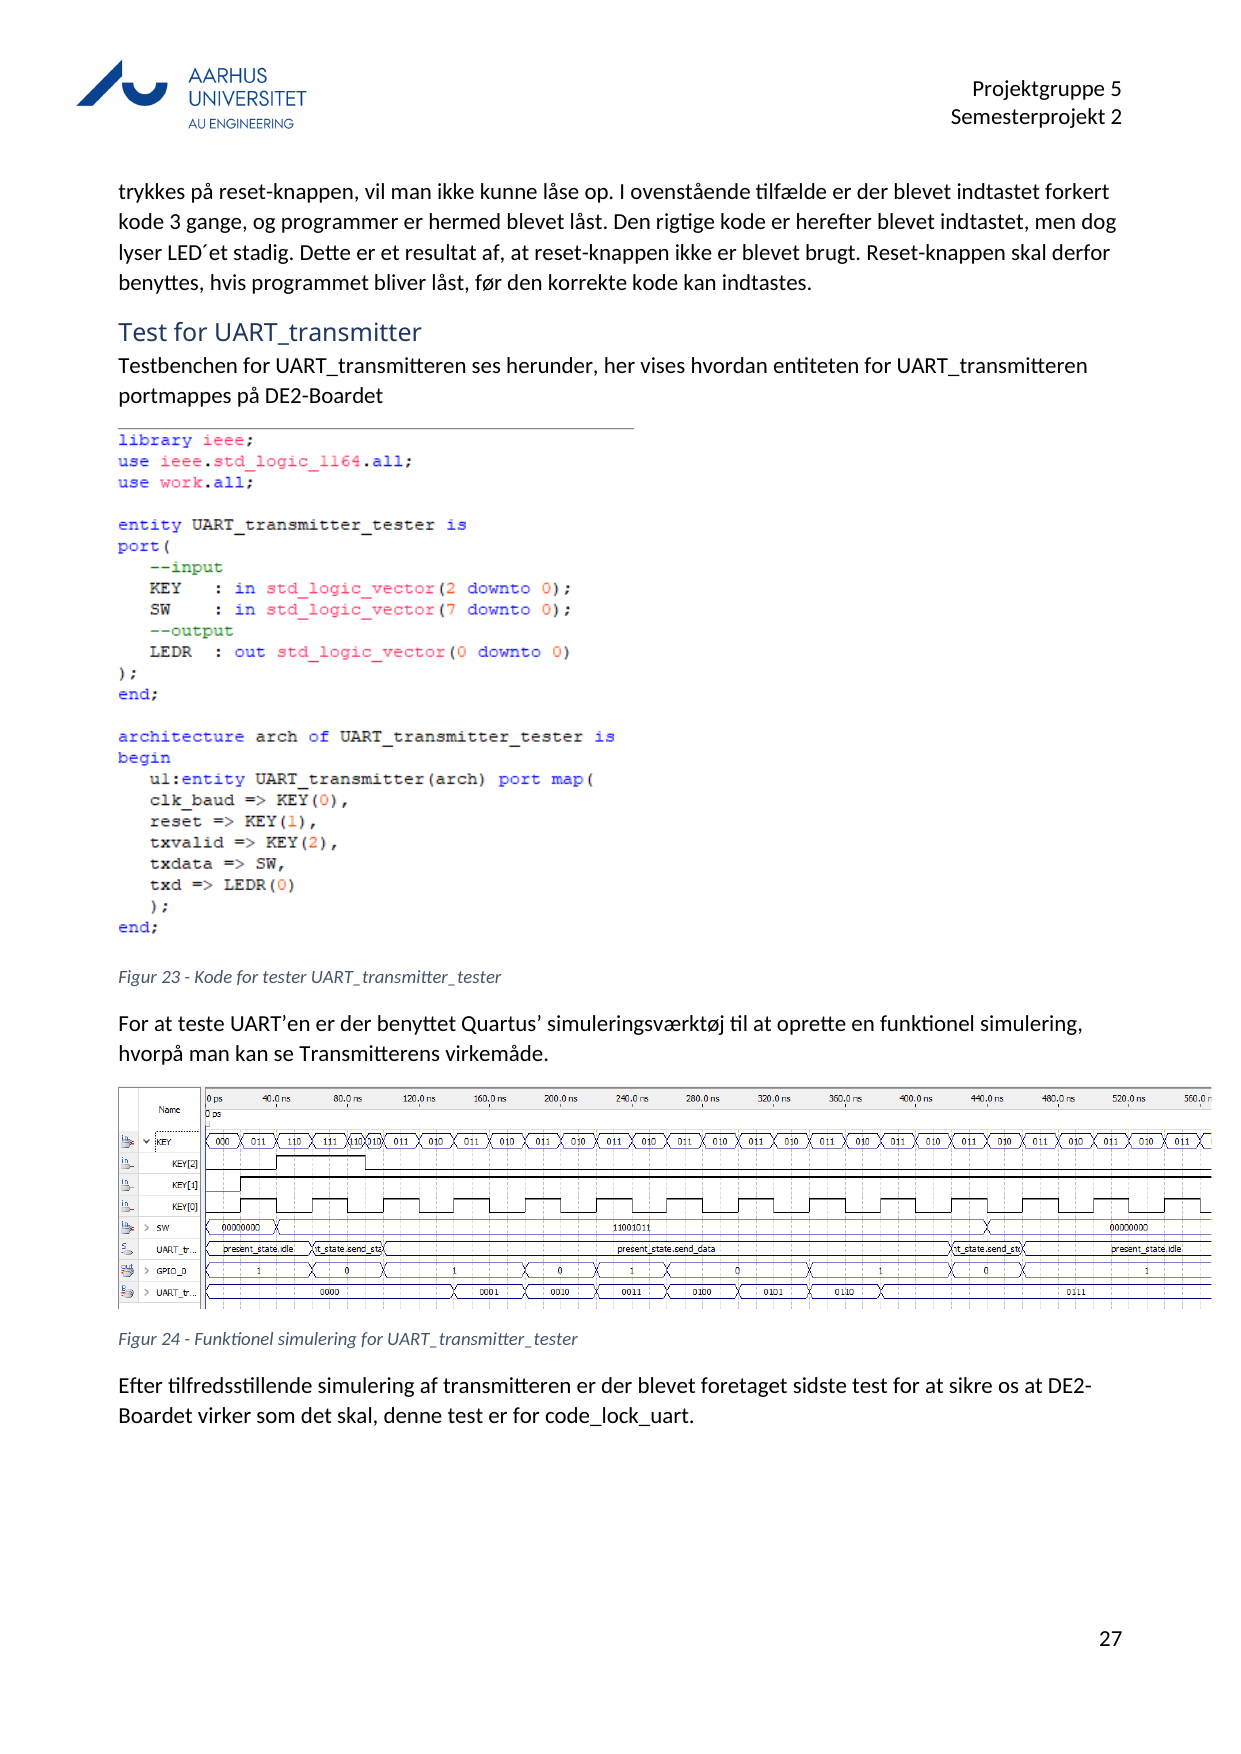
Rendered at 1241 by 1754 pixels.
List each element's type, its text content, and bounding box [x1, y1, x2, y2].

picture [56, 52, 319, 143]
text Testbenchen for UART_transmitteren ses herunder, her vises hvordan entiteten for UART_transmitteren portmappes på DE2-Boardet [118, 351, 1122, 410]
text Figur 23 - Kode for tester UART_transmitter_tester [118, 966, 1122, 988]
text For at teste UART’en er der benyttet Quartus’ simuleringsværktøj til at oprette en funktionel simulering, hvorpå man kan se Transmitterens virkemåde. [118, 1009, 1122, 1068]
subtitle Test for UART_transmitter [118, 315, 1122, 349]
text Figur 24 - Funktionel simulering for UART_transmitter_tester [118, 1327, 1122, 1350]
text Efter tilfredsstillende simulering af transmitteren er der blevet foretaget sidste test for at sikre os at DE2-Boardet virker som det skal, denne test er for code_lock_uart. [118, 1371, 1122, 1429]
picture [118, 428, 634, 947]
picture [118, 1086, 1212, 1309]
